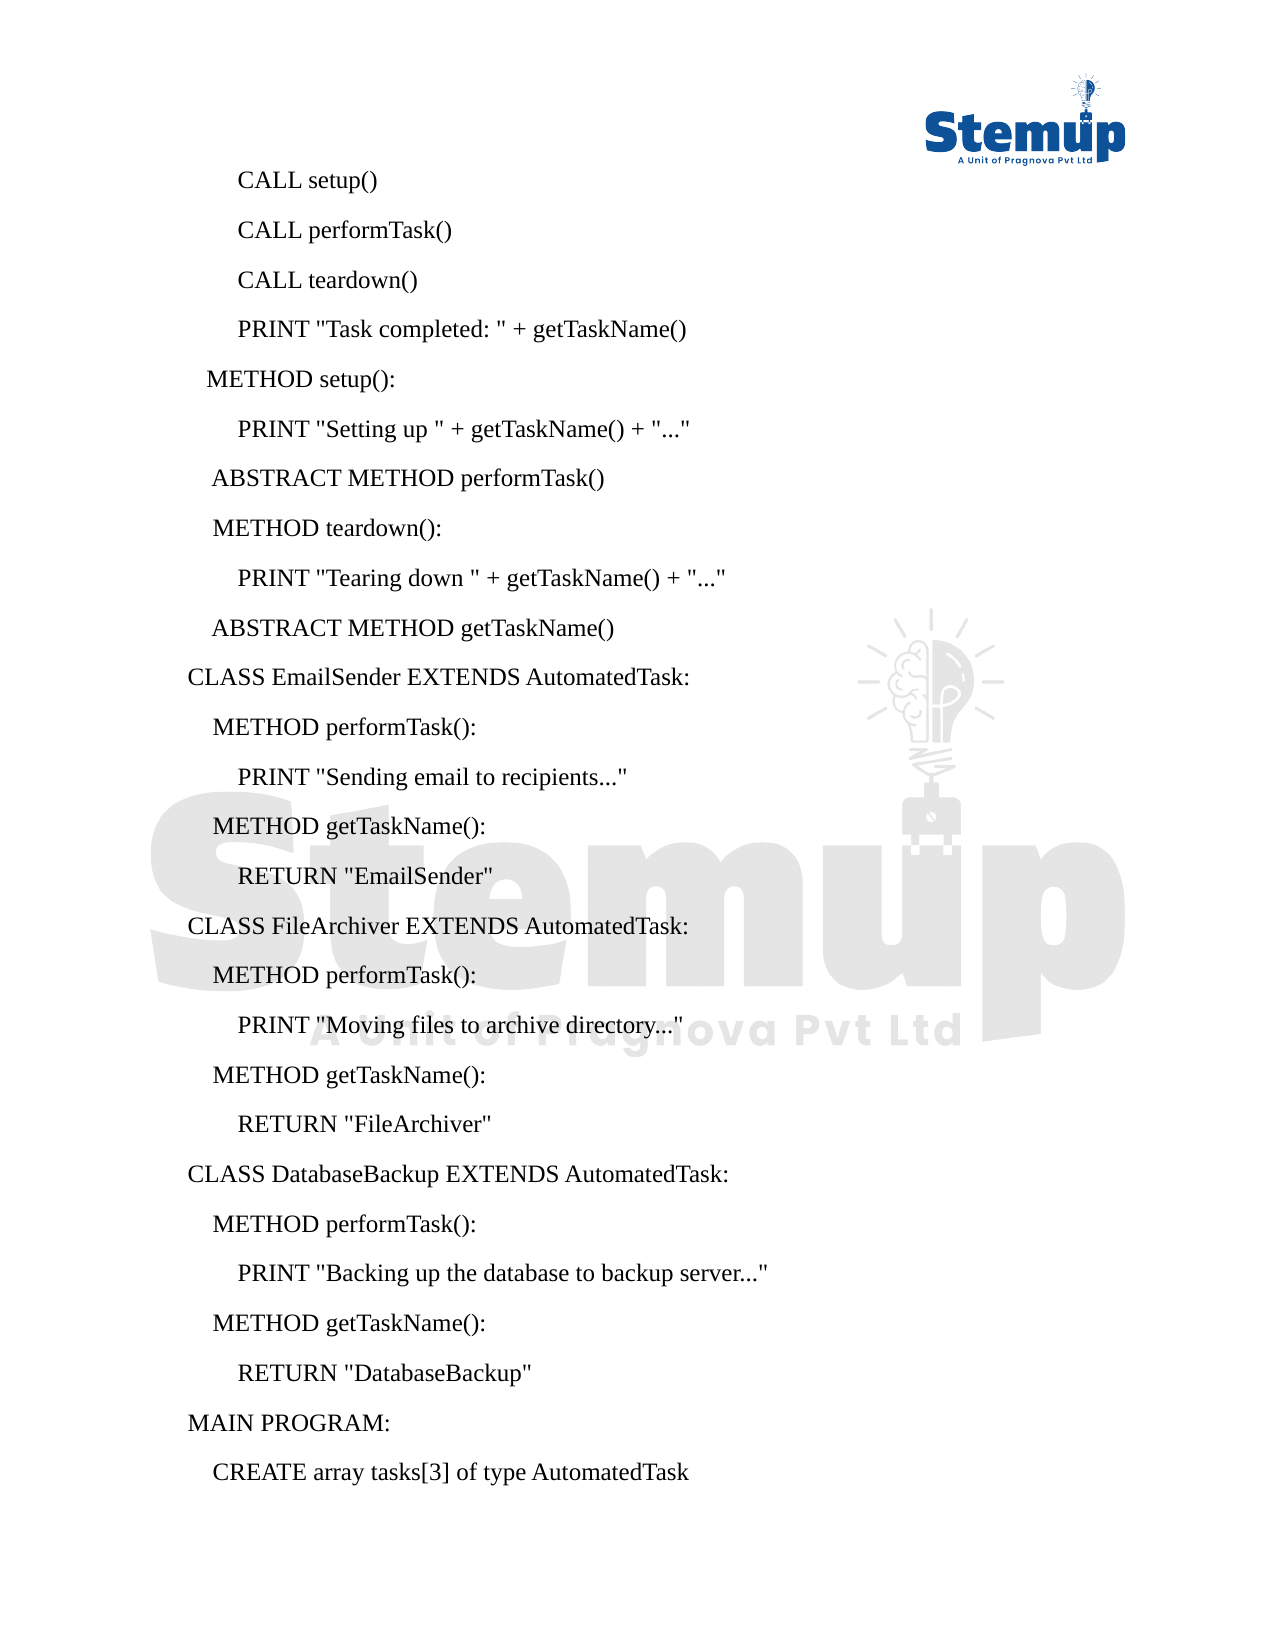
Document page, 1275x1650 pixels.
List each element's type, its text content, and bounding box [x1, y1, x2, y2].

text METHOD getTaskName(): [187, 1060, 1125, 1088]
text PRINT "Setting up " + getTaskName() + "..." [187, 414, 1125, 443]
text CLASS EmailSender EXTENDS AutomatedTask: [187, 662, 1125, 691]
text METHOD setup(): [187, 364, 1125, 393]
text CALL teardown() [187, 265, 1125, 293]
text MAIN PROGRAM: [187, 1408, 1125, 1436]
text RETURN "DatabaseBackup" [187, 1358, 1125, 1387]
text RETURN "EmailSender" [187, 861, 1125, 890]
text CLASS DatabaseBackup EXTENDS AutomatedTask: [187, 1159, 1125, 1188]
text METHOD getTaskName(): [187, 811, 1125, 840]
picture [925, 73, 1125, 166]
text METHOD performTask(): [187, 1209, 1125, 1238]
text CREATE array tasks[3] of type AutomatedTask [187, 1457, 1125, 1486]
text RETURN "FileArchiver" [187, 1109, 1125, 1138]
text PRINT "Backing up the database to backup server..." [187, 1258, 1125, 1287]
text PRINT "Task completed: " + getTaskName() [187, 314, 1125, 343]
text METHOD teardown(): [187, 513, 1125, 542]
text PRINT "Tearing down " + getTaskName() + "..." [187, 563, 1125, 592]
text PRINT "Moving files to archive directory..." [187, 1010, 1125, 1039]
text CALL performTask() [187, 215, 1125, 244]
text ABSTRACT METHOD performTask() [187, 463, 1125, 492]
text METHOD getTaskName(): [187, 1308, 1125, 1337]
text METHOD performTask(): [187, 712, 1125, 741]
text ABSTRACT METHOD getTaskName() [187, 613, 1125, 641]
text CALL setup() [187, 165, 1125, 194]
text METHOD performTask(): [187, 960, 1125, 989]
text PRINT "Sending email to recipients..." [187, 762, 1125, 790]
text CLASS FileArchiver EXTENDS AutomatedTask: [187, 911, 1125, 939]
